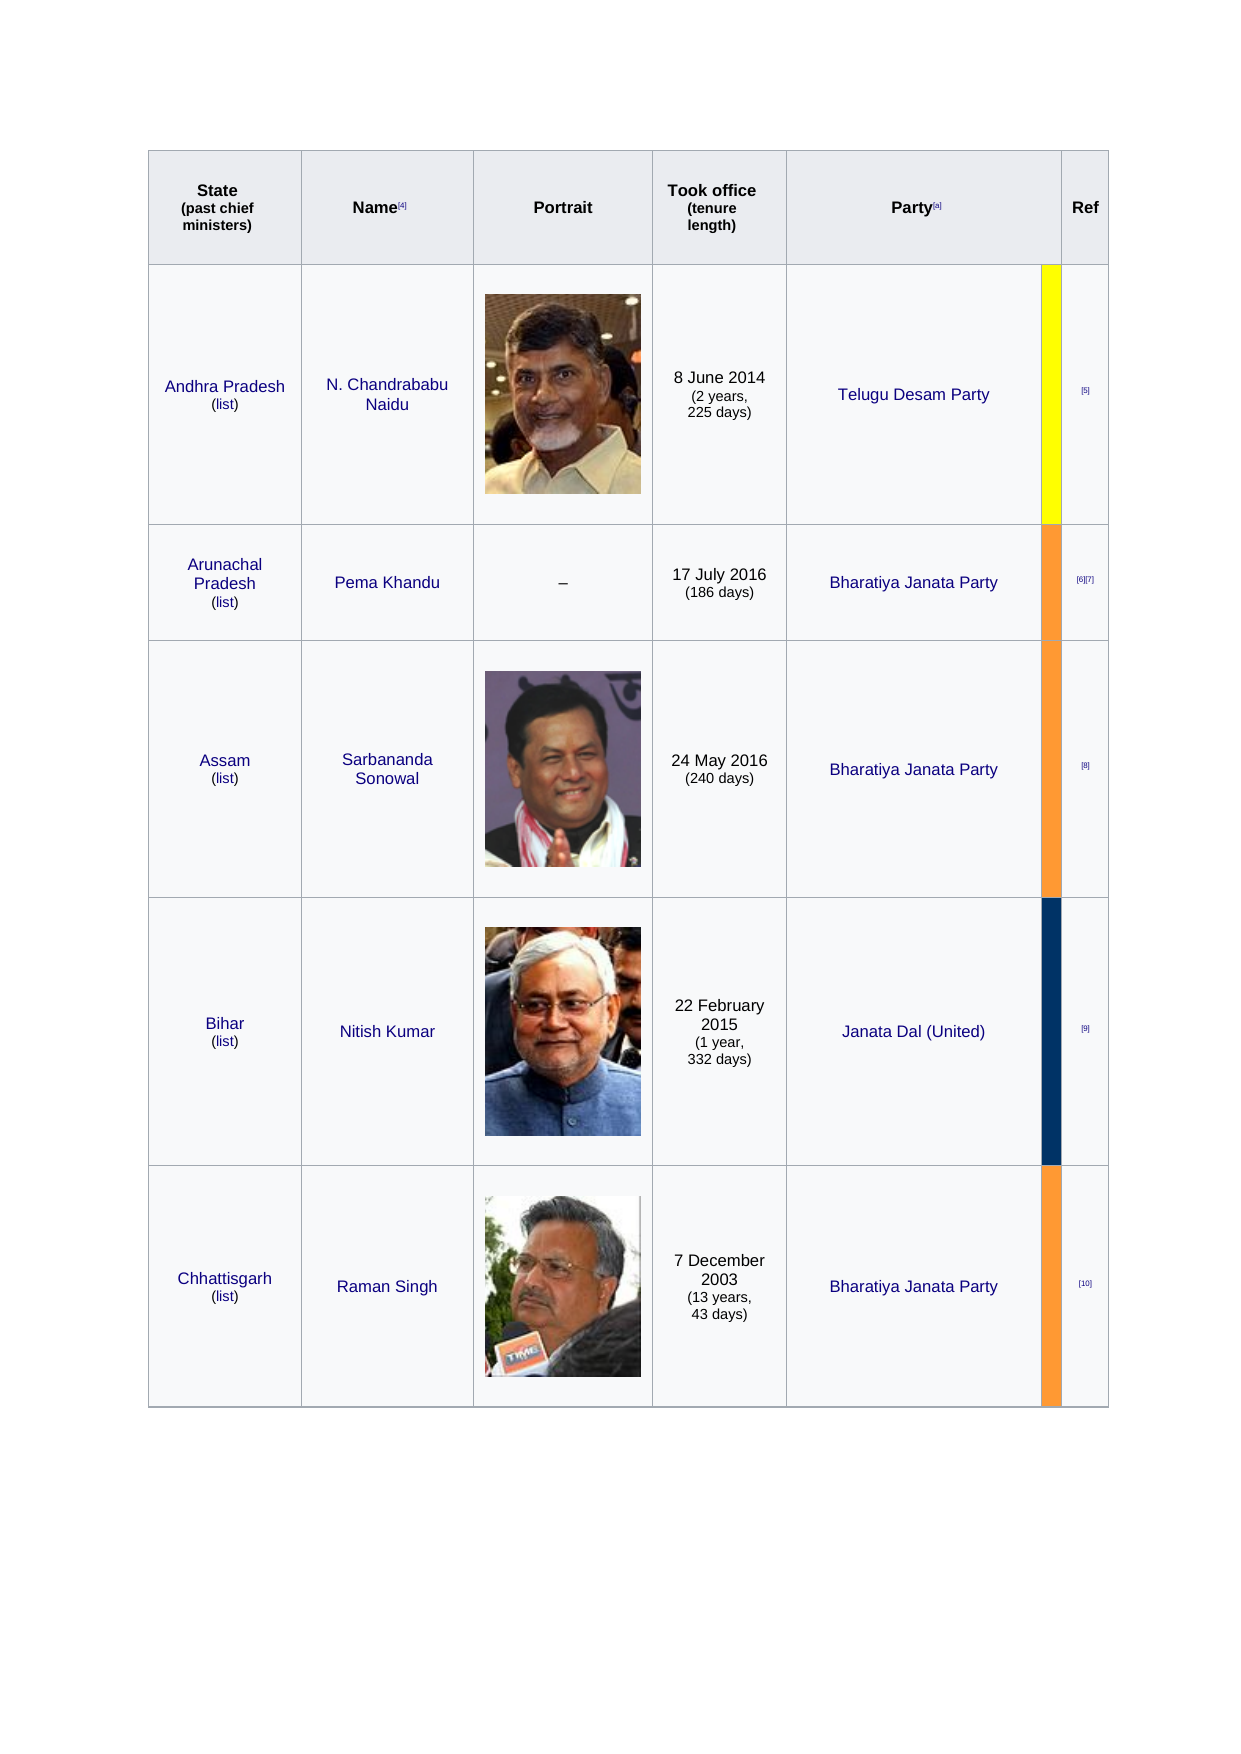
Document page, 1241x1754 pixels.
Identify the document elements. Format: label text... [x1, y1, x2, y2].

table_cell Bharatiya Janata Party [787, 641, 1041, 897]
table_header State (past chief ministers) [149, 151, 301, 264]
table_cell Arunachal Pradesh (list) [149, 525, 301, 640]
table_cell Telugu Desam Party [787, 265, 1041, 524]
table_cell – [474, 525, 652, 640]
picture [485, 294, 641, 494]
table_cell [474, 265, 652, 524]
table_cell [5] [1062, 265, 1108, 524]
table_cell Bharatiya Janata Party [787, 525, 1041, 640]
table_cell [1042, 525, 1061, 640]
table_header Name[4] [302, 151, 473, 264]
table_cell Raman Singh [302, 1166, 473, 1406]
table_cell 24 May 2016 (240 days) [653, 641, 786, 897]
table_cell Chhattisgarh (list) [149, 1166, 301, 1406]
table_cell Assam (list) [149, 641, 301, 897]
table_cell [1042, 898, 1061, 1165]
table_cell [9] [1062, 898, 1108, 1165]
table_cell Andhra Pradesh (list) [149, 265, 301, 524]
table_cell Bharatiya Janata Party [787, 1166, 1041, 1406]
table_cell [1042, 1166, 1061, 1406]
table_header Portrait [474, 151, 652, 264]
table_cell 17 July 2016 (186 days) [653, 525, 786, 640]
picture [485, 1196, 641, 1377]
table_cell Sarbananda Sonowal [302, 641, 473, 897]
table_cell Pema Khandu [302, 525, 473, 640]
table_cell [8] [1062, 641, 1108, 897]
table_cell [1042, 265, 1061, 524]
table_cell [474, 898, 652, 1165]
table_cell [10] [1062, 1166, 1108, 1406]
table_cell 7 December 2003 (13 years, 43 days) [653, 1166, 786, 1406]
table_cell [474, 1166, 652, 1406]
table_cell Bihar (list) [149, 898, 301, 1165]
table_cell [1042, 641, 1061, 897]
table_header Party[a] [787, 151, 1061, 264]
table_cell [474, 641, 652, 897]
table_cell Nitish Kumar [302, 898, 473, 1165]
table_cell 8 June 2014 (2 years, 225 days) [653, 265, 786, 524]
table_cell [6][7] [1062, 525, 1108, 640]
table_header Took office (tenure length) [653, 151, 786, 264]
picture [485, 671, 641, 867]
table_cell N. Chandrababu Naidu [302, 265, 473, 524]
picture [485, 927, 641, 1136]
table_cell Janata Dal (United) [787, 898, 1041, 1165]
table_cell 22 February 2015 (1 year, 332 days) [653, 898, 786, 1165]
table_header Ref [1062, 151, 1108, 264]
